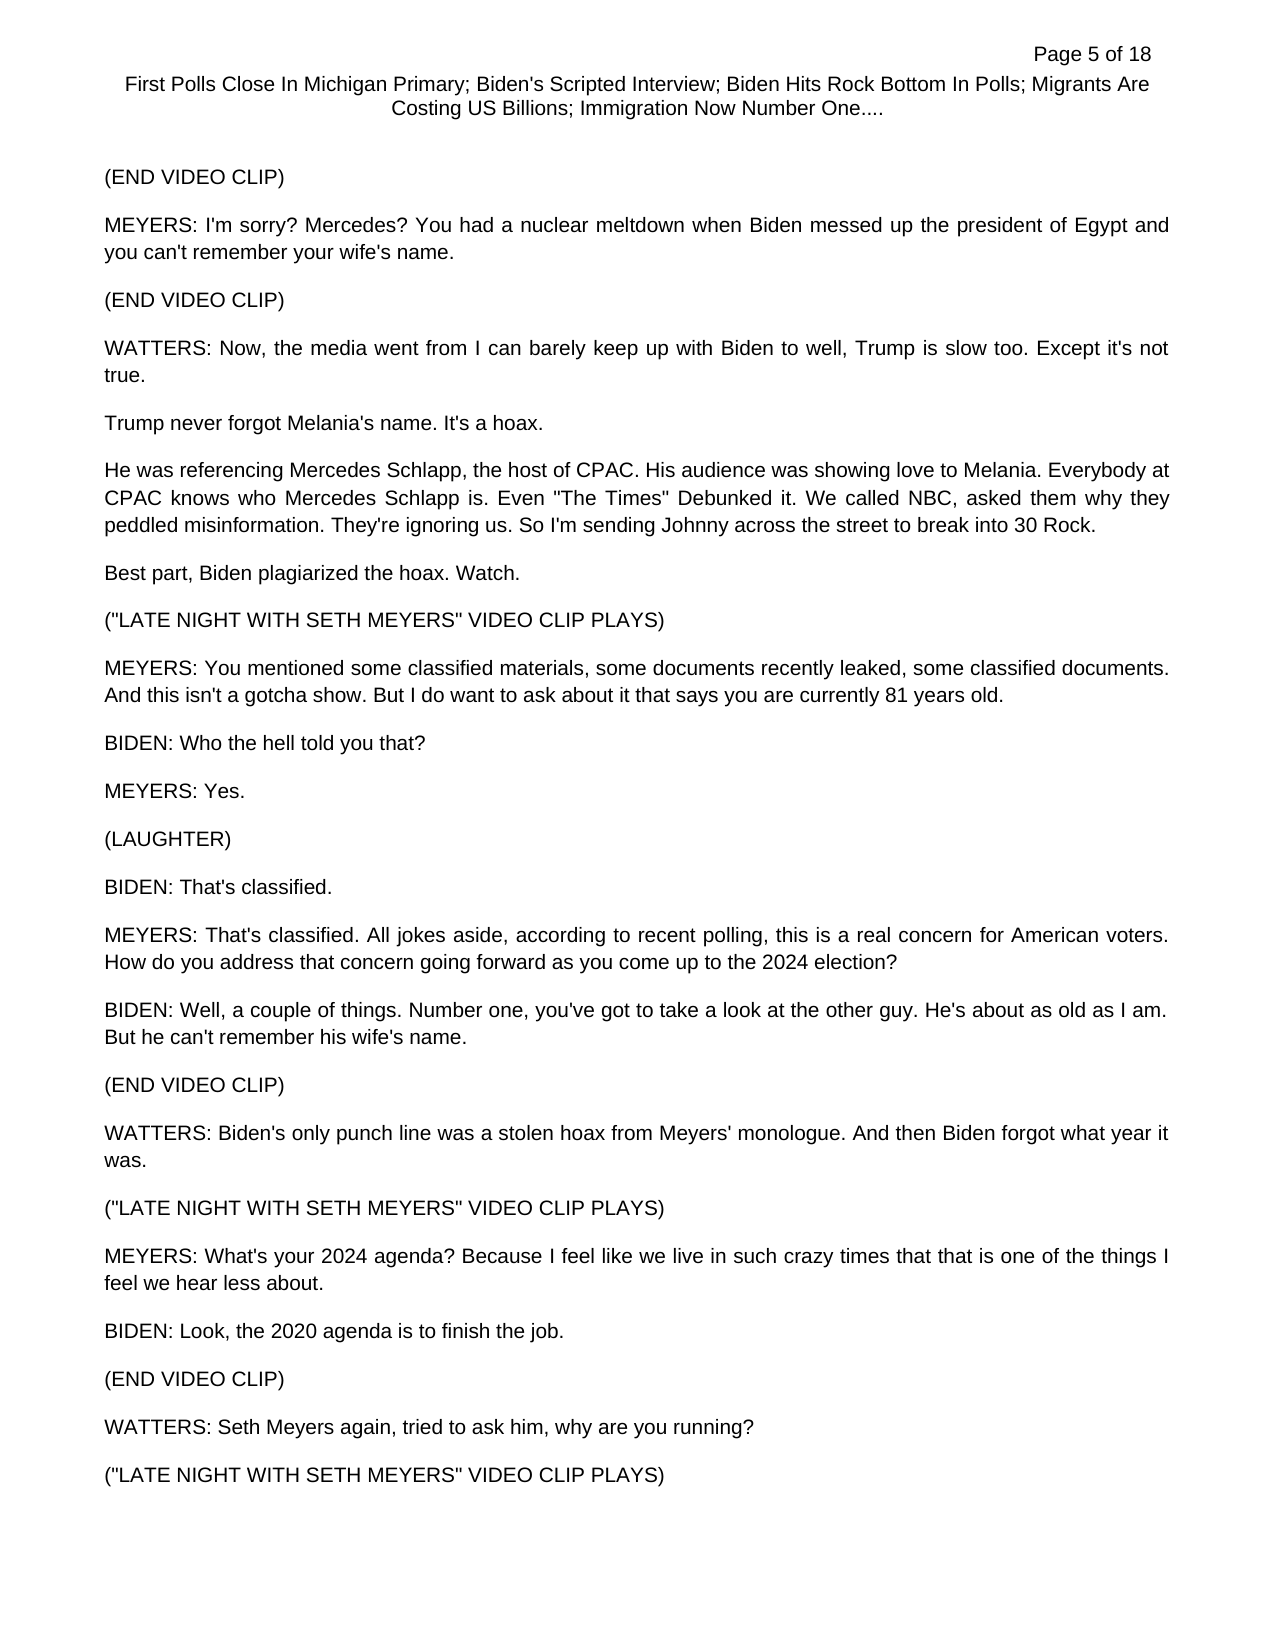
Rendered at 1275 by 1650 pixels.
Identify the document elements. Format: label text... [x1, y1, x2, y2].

text WATTERS: Biden's only punch line was a stolen hoax from Meyers' monologue. And then Biden forgot what year it was. [104, 1118, 1171, 1172]
text Best part, Biden plagiarized the hoax. Watch. [104, 557, 1171, 584]
text MEYERS: That's classified. All jokes aside, according to recent polling, this is a real concern for American voters. How do you address that concern going forward as you come up to the 2024 election? [104, 920, 1171, 974]
text MEYERS: What's your 2024 agenda? Because I feel like we live in such crazy times that that is one of the things I feel we hear less about. [104, 1241, 1171, 1295]
text (LAUGHTER) [104, 824, 1171, 851]
text BIDEN: That's classified. [104, 872, 1171, 899]
text WATTERS: Now, the media went from I can barely keep up with Biden to well, Trump is slow too. Except it's not true. [104, 332, 1171, 386]
text Trump never forgot Melania's name. It's a hoax. [104, 407, 1171, 434]
text MEYERS: You mentioned some classified materials, some documents recently leaked, some classified documents. And this isn't a gotcha show. But I do want to ask about it that says you are currently 81 years old. [104, 653, 1171, 707]
text MEYERS: Yes. [104, 776, 1171, 803]
text (END VIDEO CLIP) [104, 1363, 1171, 1391]
text ("LATE NIGHT WITH SETH MEYERS" VIDEO CLIP PLAYS) [104, 1193, 1171, 1220]
text ("LATE NIGHT WITH SETH MEYERS" VIDEO CLIP PLAYS) [104, 1459, 1171, 1486]
text ("LATE NIGHT WITH SETH MEYERS" VIDEO CLIP PLAYS) [104, 605, 1171, 632]
text WATTERS: Seth Meyers again, tried to ask him, why are you running? [104, 1411, 1171, 1438]
text BIDEN: Who the hell told you that? [104, 728, 1171, 755]
text (END VIDEO CLIP) [104, 161, 1171, 188]
text BIDEN: Look, the 2020 agenda is to finish the job. [104, 1316, 1171, 1343]
text (END VIDEO CLIP) [104, 1070, 1171, 1097]
text BIDEN: Well, a couple of things. Number one, you've got to take a look at the other guy. He's about as old as I am. But he can't remember his wife's name. [104, 995, 1171, 1049]
text He was referencing Mercedes Schlapp, the host of CPAC. His audience was showing love to Melania. Everybody at CPAC knows who Mercedes Schlapp is. Even "The Times" Debunked it. We called NBC, asked them why they peddled misinformation. They're ignoring us. So I'm sending Johnny across the street to break into 30 Rock. [104, 455, 1171, 536]
text (END VIDEO CLIP) [104, 284, 1171, 311]
text MEYERS: I'm sorry? Mercedes? You had a nuclear meltdown when Biden messed up the president of Egypt and you can't remember your wife's name. [104, 209, 1171, 263]
